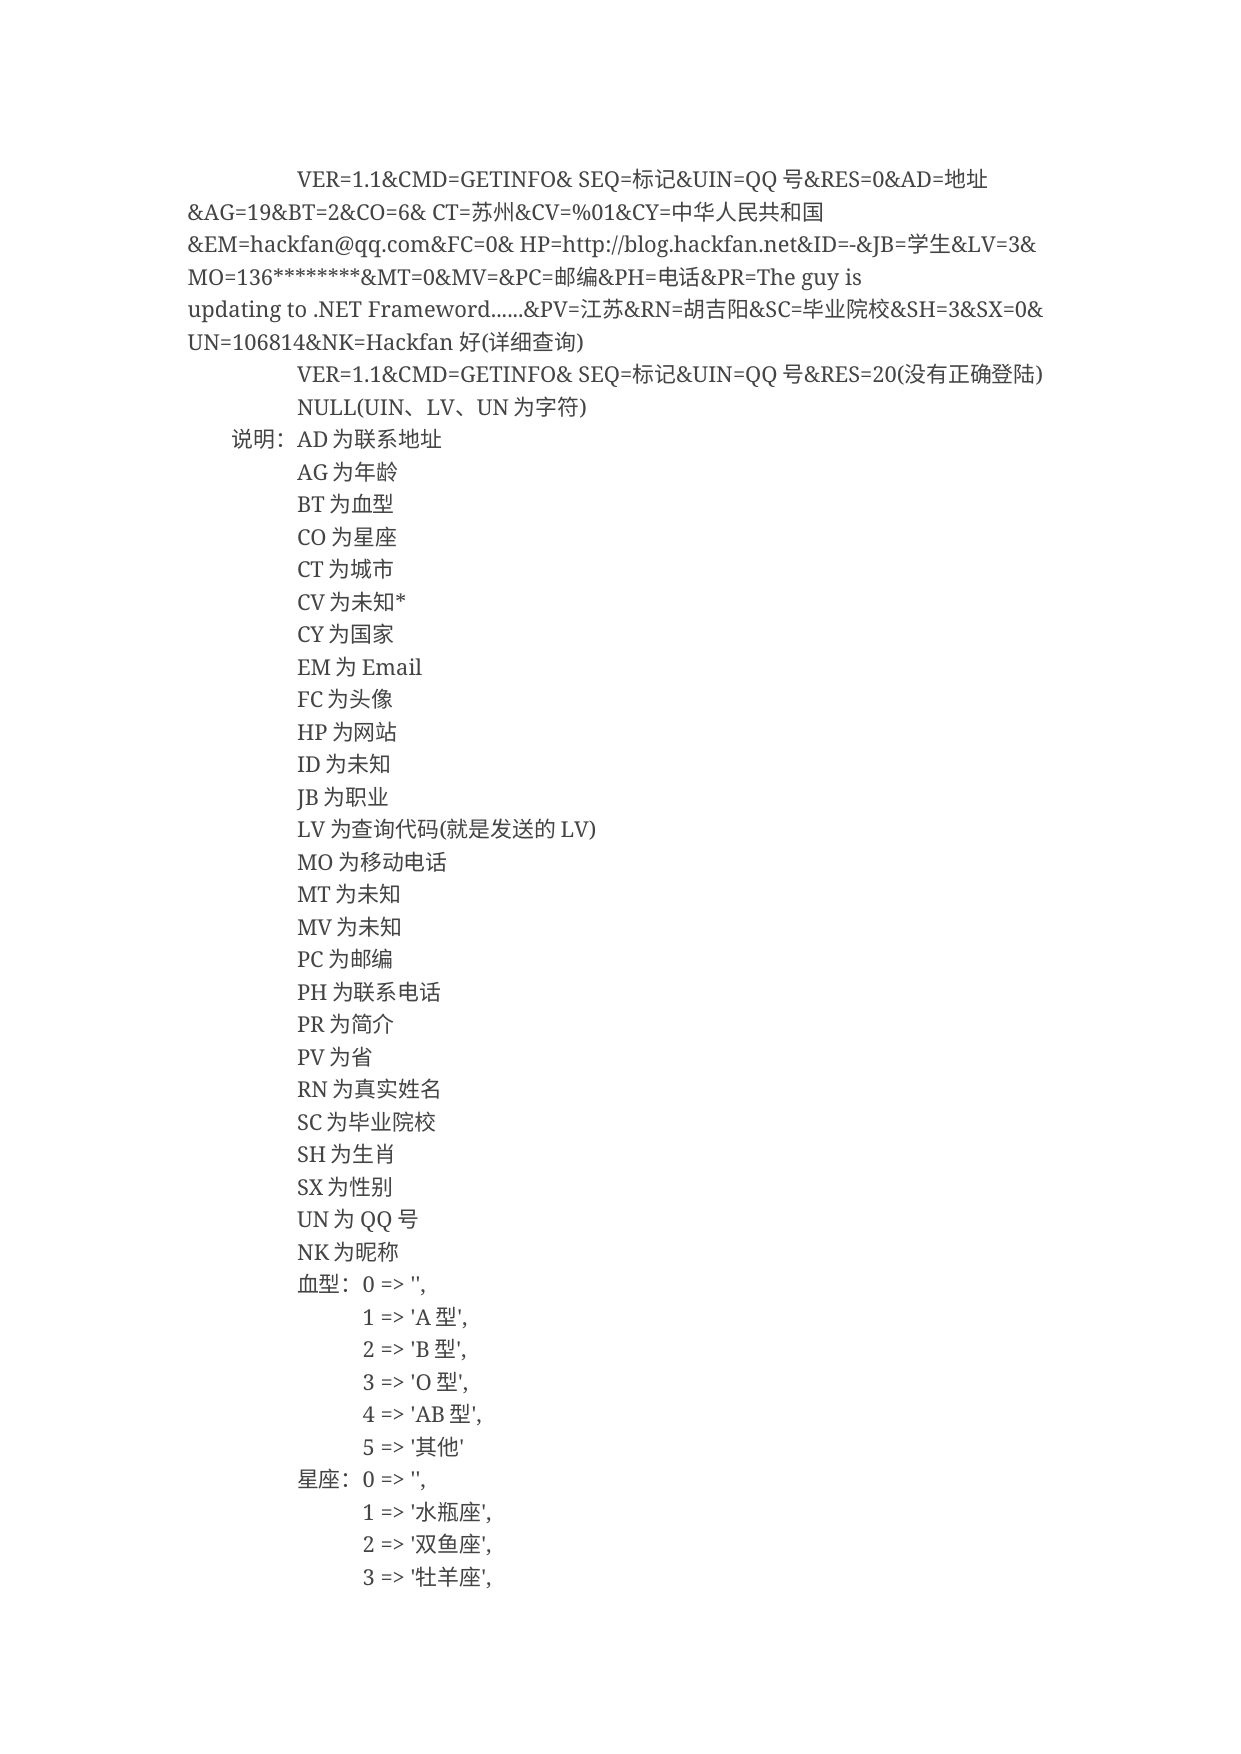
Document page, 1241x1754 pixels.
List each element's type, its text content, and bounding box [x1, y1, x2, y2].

text 血型：0 => '', 1 => 'A型', 2 => 'B型', 3 => 'O型', 4 => 'AB型', 5 => '其他' [187, 1267, 1053, 1462]
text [187, 162, 1053, 1267]
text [187, 1462, 1053, 1592]
